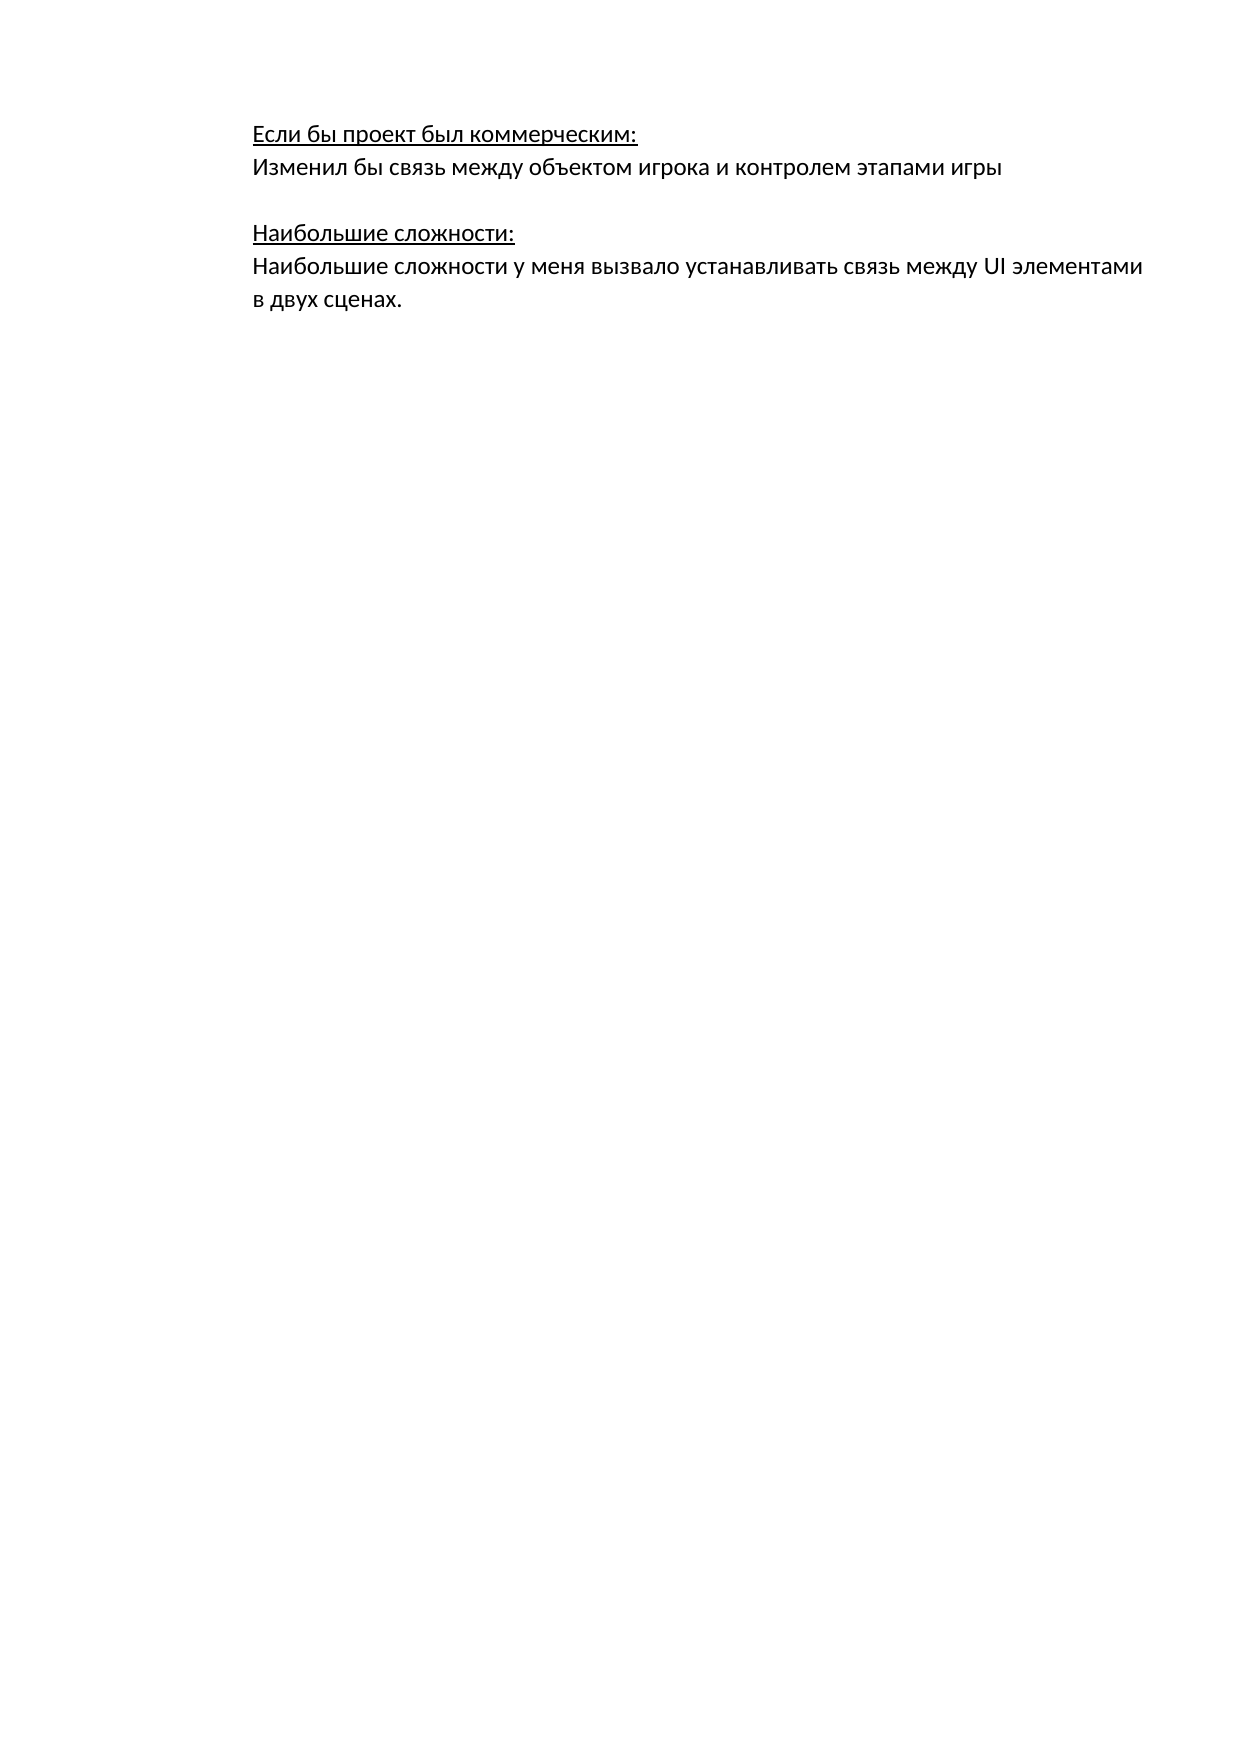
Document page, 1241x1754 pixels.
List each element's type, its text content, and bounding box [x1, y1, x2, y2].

list Изменил бы связь между объектом игрока и контролем этапами игры [252, 151, 1152, 182]
list Наибольшие сложности: [252, 217, 1152, 247]
list Если бы проект был коммерческим: [252, 118, 1152, 149]
list Наибольшие сложности у меня вызвало устанавливать связь между UI элементами в двух сценах. [252, 250, 1152, 313]
